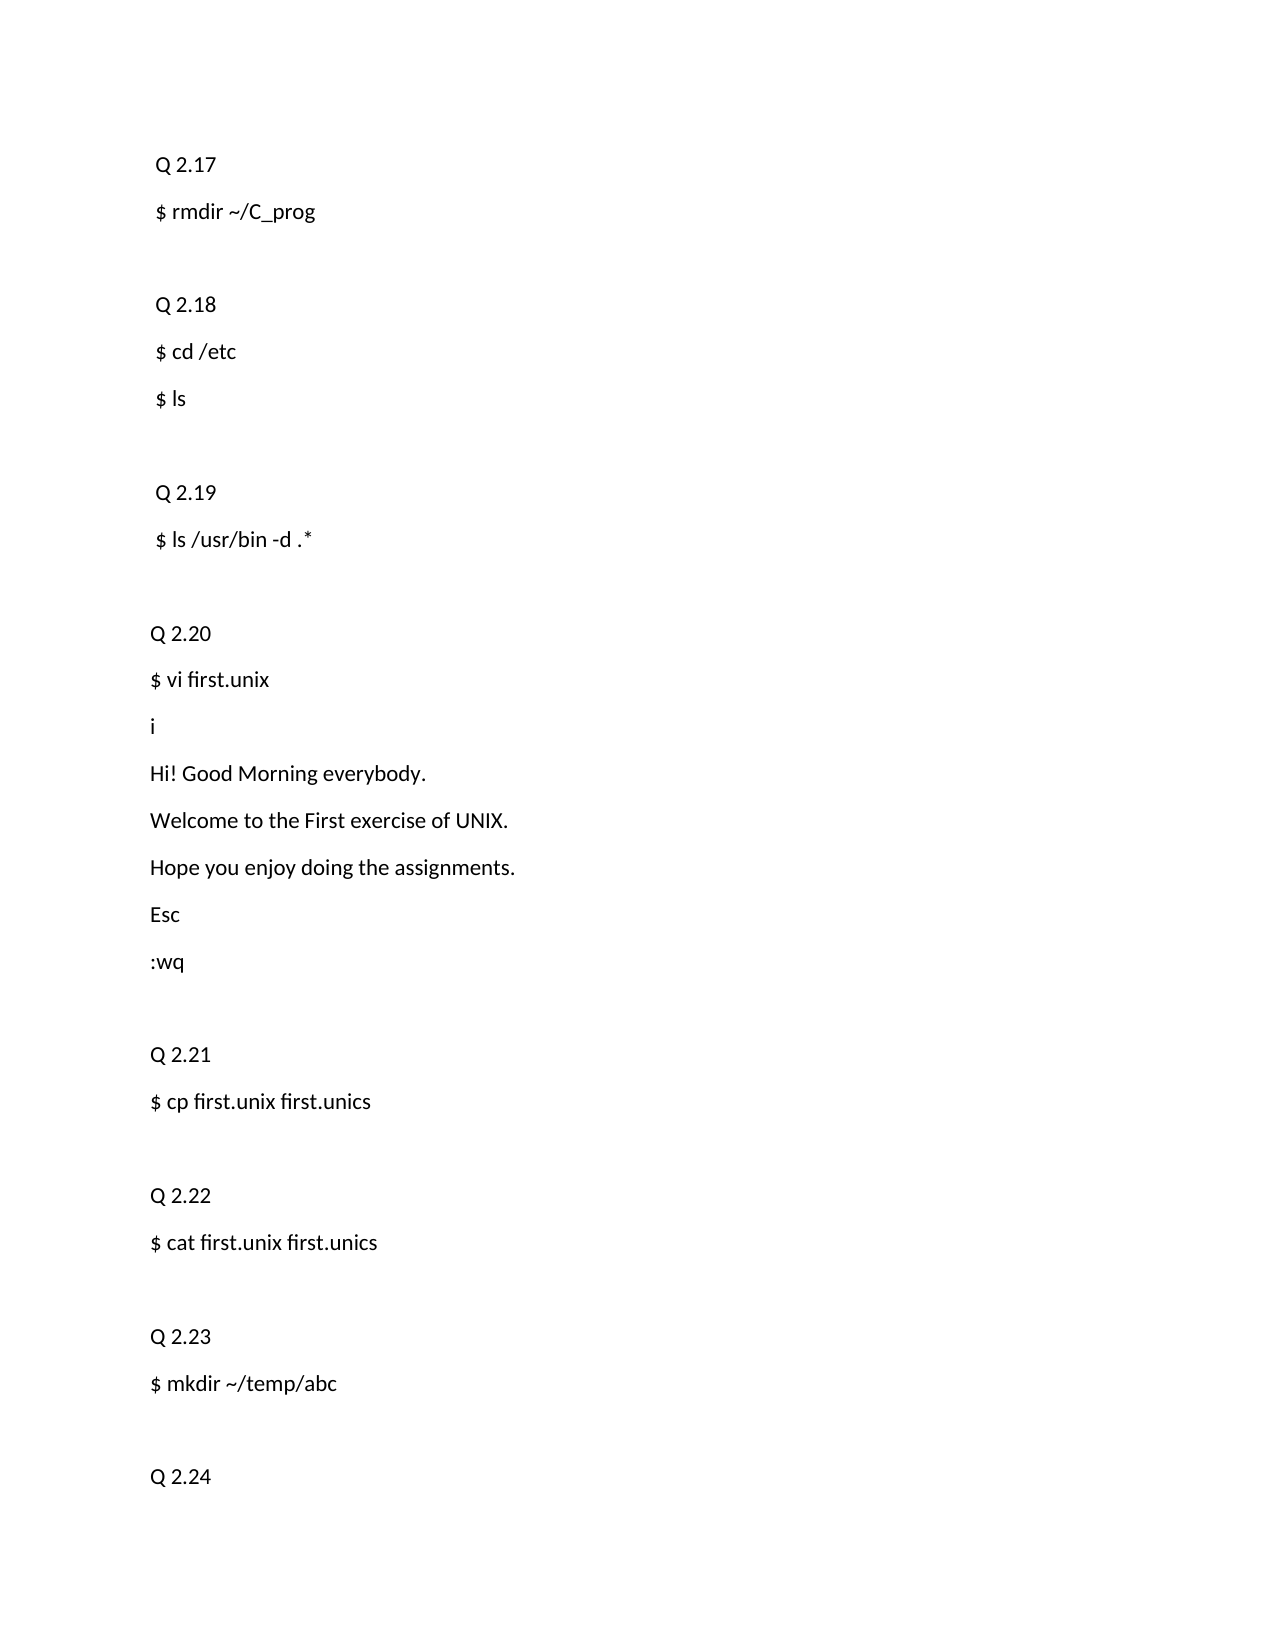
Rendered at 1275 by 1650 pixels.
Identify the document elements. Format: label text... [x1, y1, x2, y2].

text Q 2.20 [150, 619, 1125, 647]
text :wq [150, 947, 1125, 975]
text Q 2.23 [150, 1322, 1125, 1350]
text Q 2.22 [150, 1181, 1125, 1209]
text $ cat first.unix first.unics [150, 1228, 1125, 1256]
text Q 2.17 [150, 150, 1125, 178]
text Welcome to the First exercise of UNIX. [150, 806, 1125, 834]
text Q 2.24 [150, 1462, 1125, 1491]
text $ cp first.unix first.unics [150, 1087, 1125, 1116]
text $ mkdir ~/temp/abc [150, 1369, 1125, 1397]
text $ vi first.unix [150, 666, 1125, 694]
text Q 2.19 [150, 478, 1125, 506]
text Q 2.18 [150, 291, 1125, 319]
text Q 2.21 [150, 1041, 1125, 1069]
text i [150, 712, 1125, 741]
text $ cd /etc [150, 337, 1125, 366]
text $ ls /usr/bin -d .* [150, 525, 1125, 553]
text Hi! Good Morning everybody. [150, 759, 1125, 787]
text $ ls [150, 384, 1125, 412]
text $ rmdir ~/C_prog [150, 197, 1125, 225]
text Hope you enjoy doing the assignments. [150, 853, 1125, 881]
text Esc [150, 900, 1125, 928]
